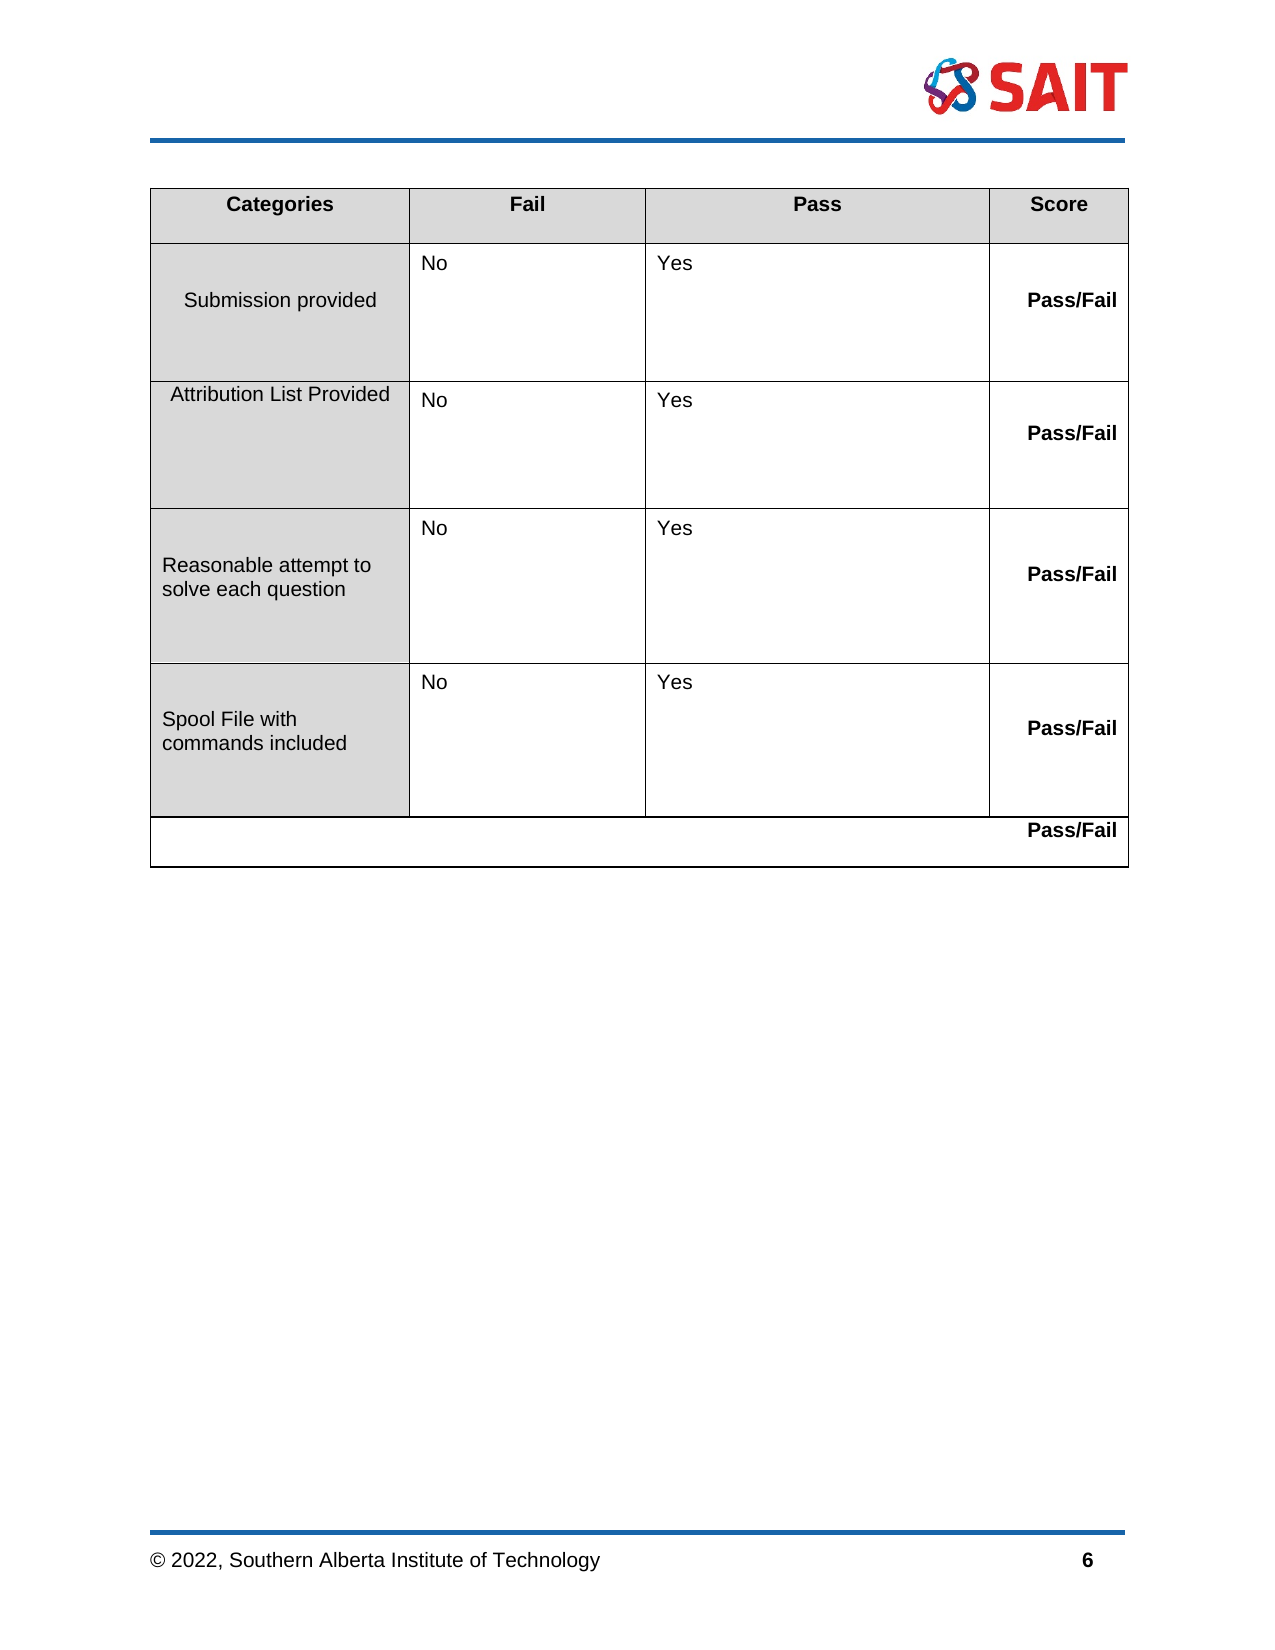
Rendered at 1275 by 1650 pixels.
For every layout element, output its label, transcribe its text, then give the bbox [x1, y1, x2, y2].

table_cell No [410, 382, 645, 508]
table_cell No [410, 664, 645, 816]
table_cell Pass/Fail [990, 244, 1128, 381]
table_header Pass [646, 189, 989, 243]
table_header Fail [410, 189, 645, 243]
table_cell No [410, 244, 645, 381]
table_cell Yes [646, 382, 989, 508]
table_cell Pass/Fail [990, 509, 1128, 662]
picture [900, 34, 1151, 138]
table_cell Reasonable attempt to solve each question [151, 509, 409, 662]
table_header Categories [151, 189, 409, 243]
table_cell Attribution List Provided [151, 382, 409, 508]
table_cell Yes [646, 664, 989, 816]
table_header Score [990, 189, 1128, 243]
table_cell Yes [646, 244, 989, 381]
table_cell Submission provided [151, 244, 409, 381]
table_cell Spool File with commands included [151, 664, 409, 816]
table_cell No [410, 509, 645, 662]
table_cell Pass/Fail [990, 664, 1128, 816]
table_cell Pass/Fail [151, 818, 1128, 866]
table_cell Pass/Fail [990, 382, 1128, 508]
table_cell Yes [646, 509, 989, 662]
